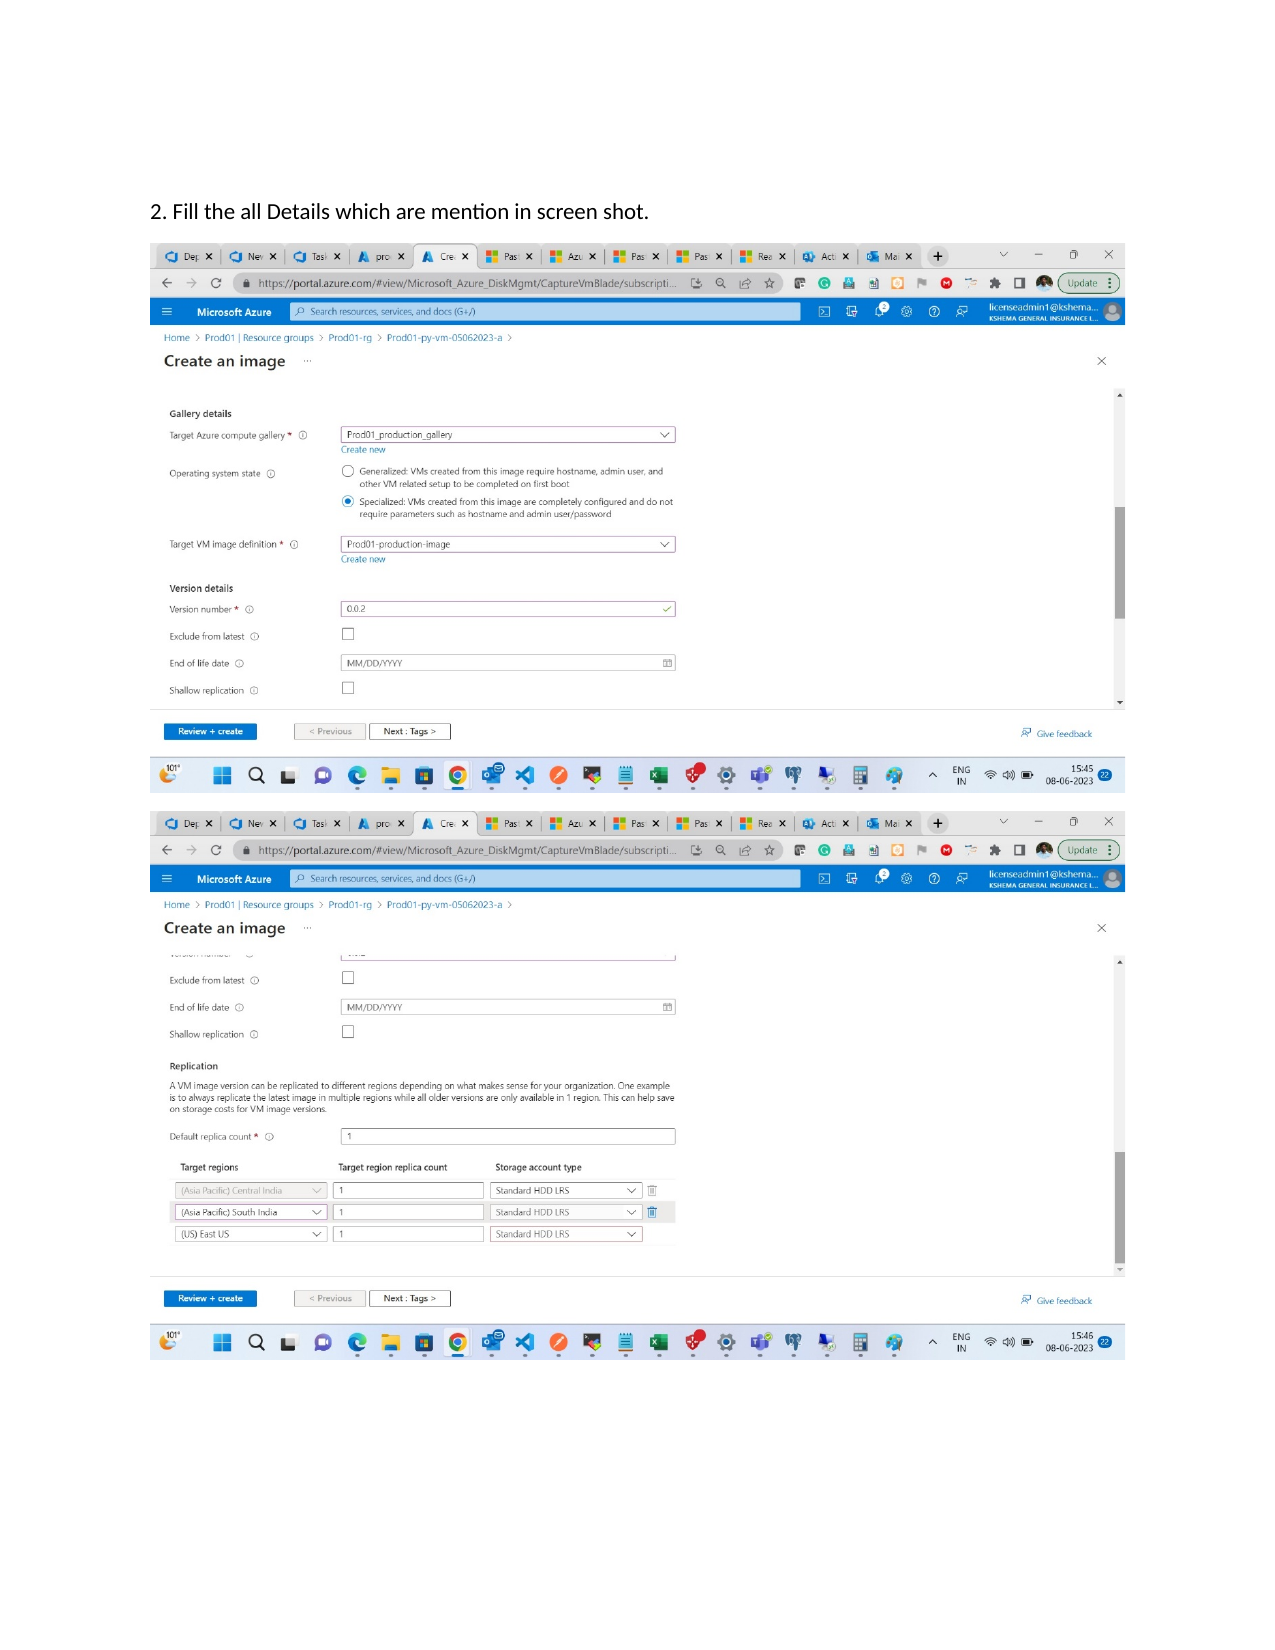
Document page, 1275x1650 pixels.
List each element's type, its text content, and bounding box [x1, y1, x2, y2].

picture [150, 243, 1125, 793]
text 2. Fill the all Details which are mention in screen shot. [150, 197, 1125, 225]
picture [150, 811, 1125, 1360]
